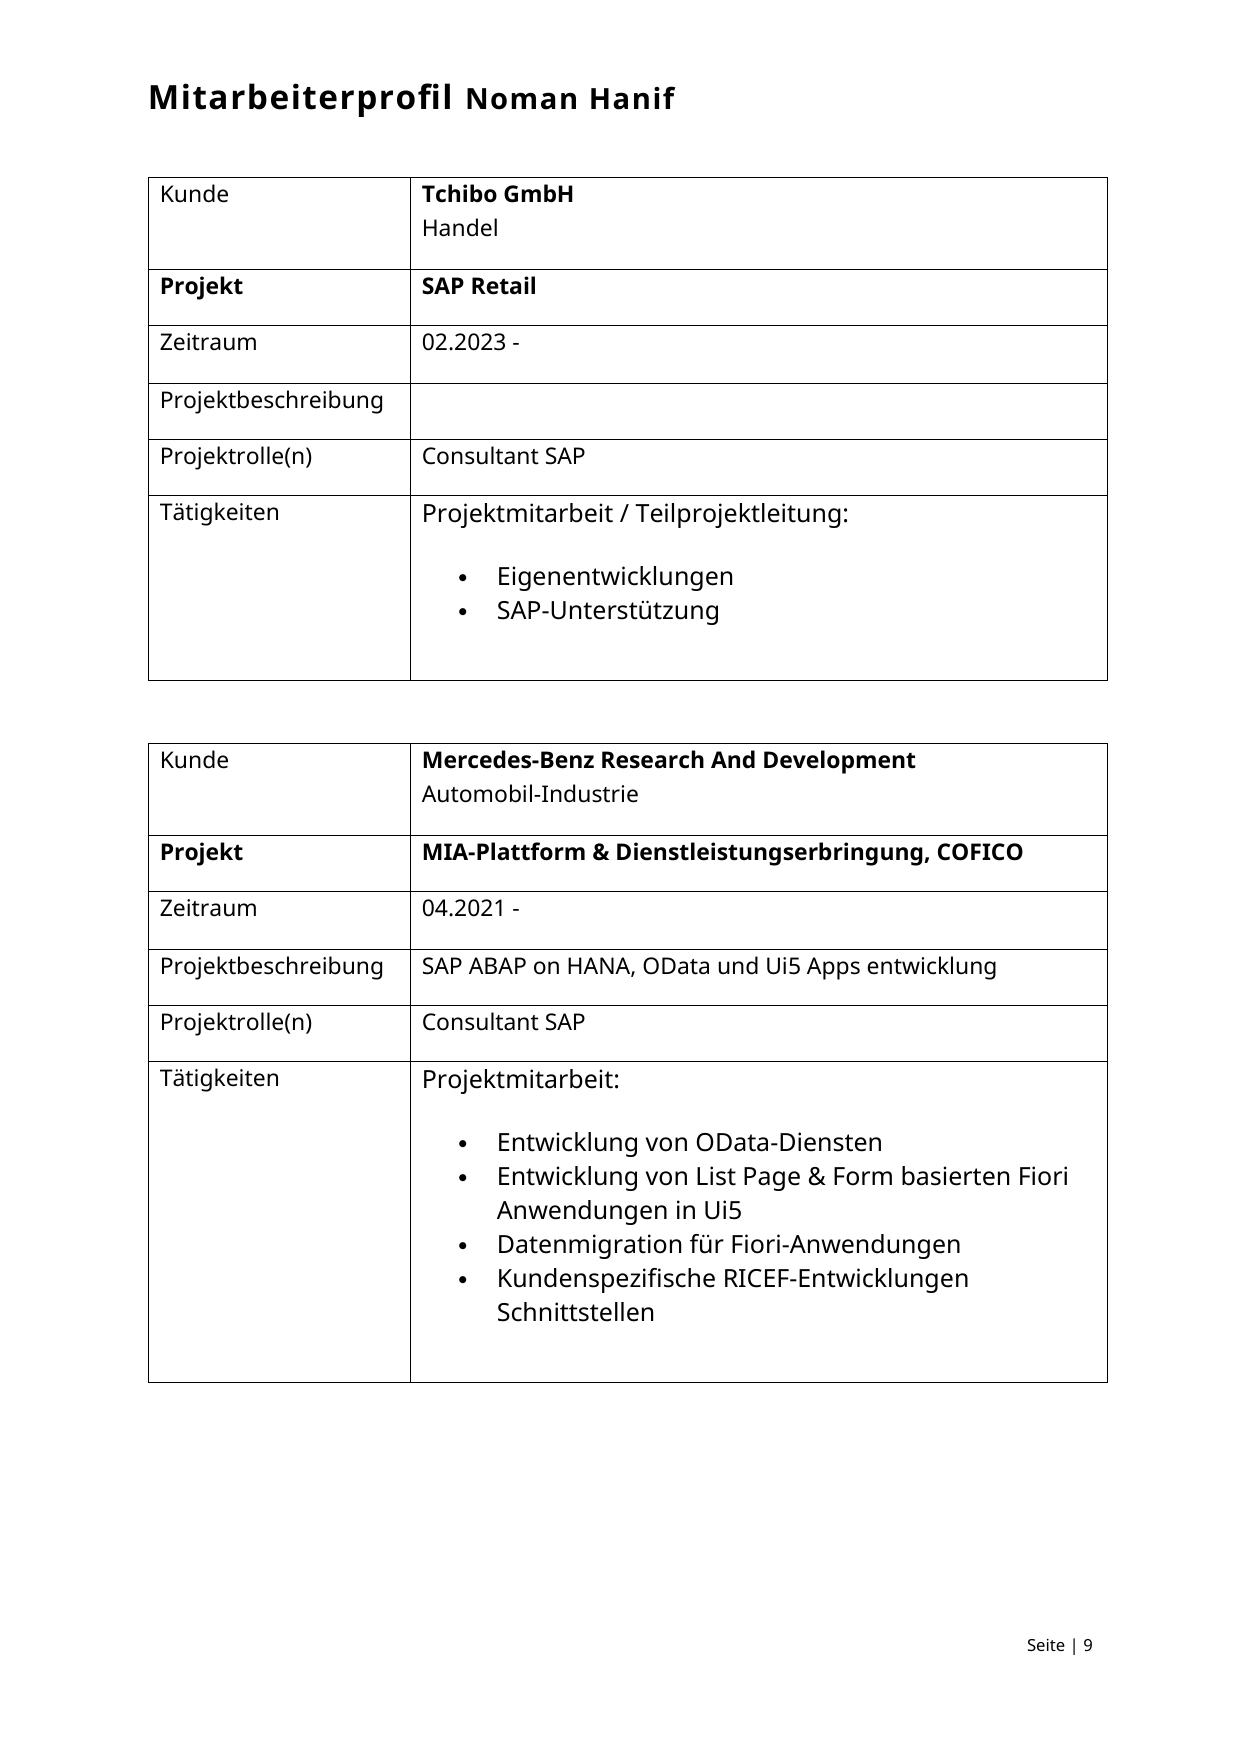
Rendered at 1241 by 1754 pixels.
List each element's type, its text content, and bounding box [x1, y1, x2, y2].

table_cell Projektrolle(n) [149, 440, 410, 494]
table_cell Projektmitarbeit / Teilprojektleitung: Eigenentwicklungen SAP-Unterstützung [411, 496, 1107, 680]
table_cell Projekt [149, 836, 410, 891]
table_header Mercedes-Benz Research And Development Automobil-Industrie [411, 744, 1107, 834]
table_cell Consultant SAP [411, 440, 1107, 494]
table_cell 02.2023 - 06.2023 [411, 326, 1107, 382]
table_cell Projektbeschreibung [149, 950, 410, 1004]
table_cell MIA-Plattform & Dienstleistungserbringung, COFICO [411, 836, 1107, 891]
table_cell SAP ABAP on HANA, OData und Ui5 Apps entwicklung [411, 950, 1107, 1004]
table_cell Projektbeschreibung [149, 384, 410, 438]
table_header Kunde [149, 178, 410, 268]
table_cell Projektrolle(n) [149, 1006, 410, 1061]
table_cell Zeitraum [149, 326, 410, 382]
table_cell SAP Retail [411, 270, 1107, 324]
table_cell Zeitraum [149, 892, 410, 948]
table_header Tchibo GmbH Handel [411, 178, 1107, 268]
table_cell Consultant SAP [411, 1006, 1107, 1061]
table_cell 04.2021 - 04.2022 [411, 892, 1107, 948]
table_cell Tätigkeiten [149, 496, 410, 680]
table_cell Tätigkeiten [149, 1062, 410, 1382]
table_header Kunde [149, 744, 410, 834]
table_cell Projektmitarbeit: Entwicklung von OData-Diensten Entwicklung von List Page & Form basierten Fiori Anwendungen in Ui5 Datenmigration für Fiori-Anwendungen Kundenspezifische RICEF-Entwicklungen Schnittstellen [411, 1062, 1107, 1382]
table_cell Projekt [149, 270, 410, 324]
table_cell [411, 384, 1107, 438]
